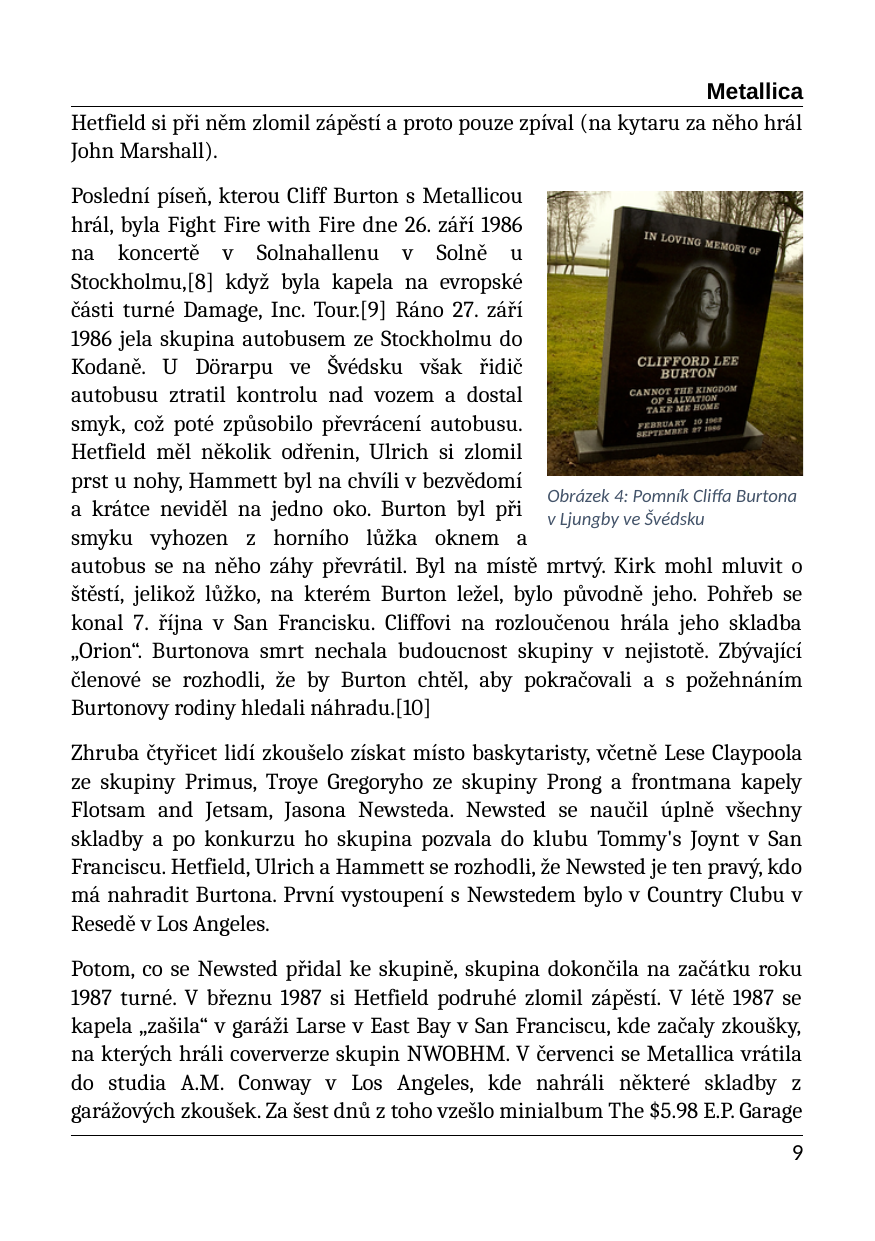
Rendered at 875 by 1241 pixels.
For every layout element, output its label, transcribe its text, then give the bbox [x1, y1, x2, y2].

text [71, 109, 803, 164]
text Zhruba čtyřicet lidí zkoušelo získat místo baskytaristy, včetně Lese Claypoola ze skupiny Primus, Troye Gregoryho ze skupiny Prong a frontmana kapely Flotsam and Jetsam, Jasona Newsteda. Newsted se naučil úplně všechny skladby a po konkurzu ho skupina pozvala do klubu Tommy's Joynt v San Franciscu. Hetfield, Ulrich a Hammett se rozhodli, že Newsted je ten pravý, kdo má nahradit Burtona. První vystoupení s Newstedem bylo v Country Clubu v Resedě v Los Angeles. [71, 740, 803, 937]
text Poslední píseň, kterou Cliff Burton s Metallicou hrál, byla Fight Fire with Fire dne 26. září 1986 na koncertě v Solnahallenu v Solně u Stockholmu,[8] když byla kapela na evropské části turné Damage, Inc. Tour.[9] Ráno 27. září 1986 jela skupina autobusem ze Stockholmu do Kodaně. U Dörarpu ve Švédsku však řidič autobusu ztratil kontrolu nad vozem a dostal smyk, což poté způsobilo převrácení autobusu. Hetfield měl několik odřenin, Ulrich si zlomil prst u nohy, Hammett byl na chvíli v bezvědomí a krátce neviděl na jedno oko. Burton byl při smyku vyhozen z horního lůžka oknem a autobus se na něho záhy převrátil. Byl na místě mrtvý. Kirk mohl mluvit o štěstí, jelikož lůžko, na kterém Burton ležel, bylo původně jeho. Pohřeb se konal 7. října v San Francisku. Cliffovi na rozloučenou hrála jeho skladba „Orion“. Burtonova smrt nechala budoucnost skupiny v nejistotě. Zbývající členové se rozhodli, že by Burton chtěl, aby pokračovali a s požehnáním Burtonovy rodiny hledali náhradu.[10] [71, 183, 803, 721]
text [71, 956, 803, 1124]
picture [547, 191, 804, 476]
